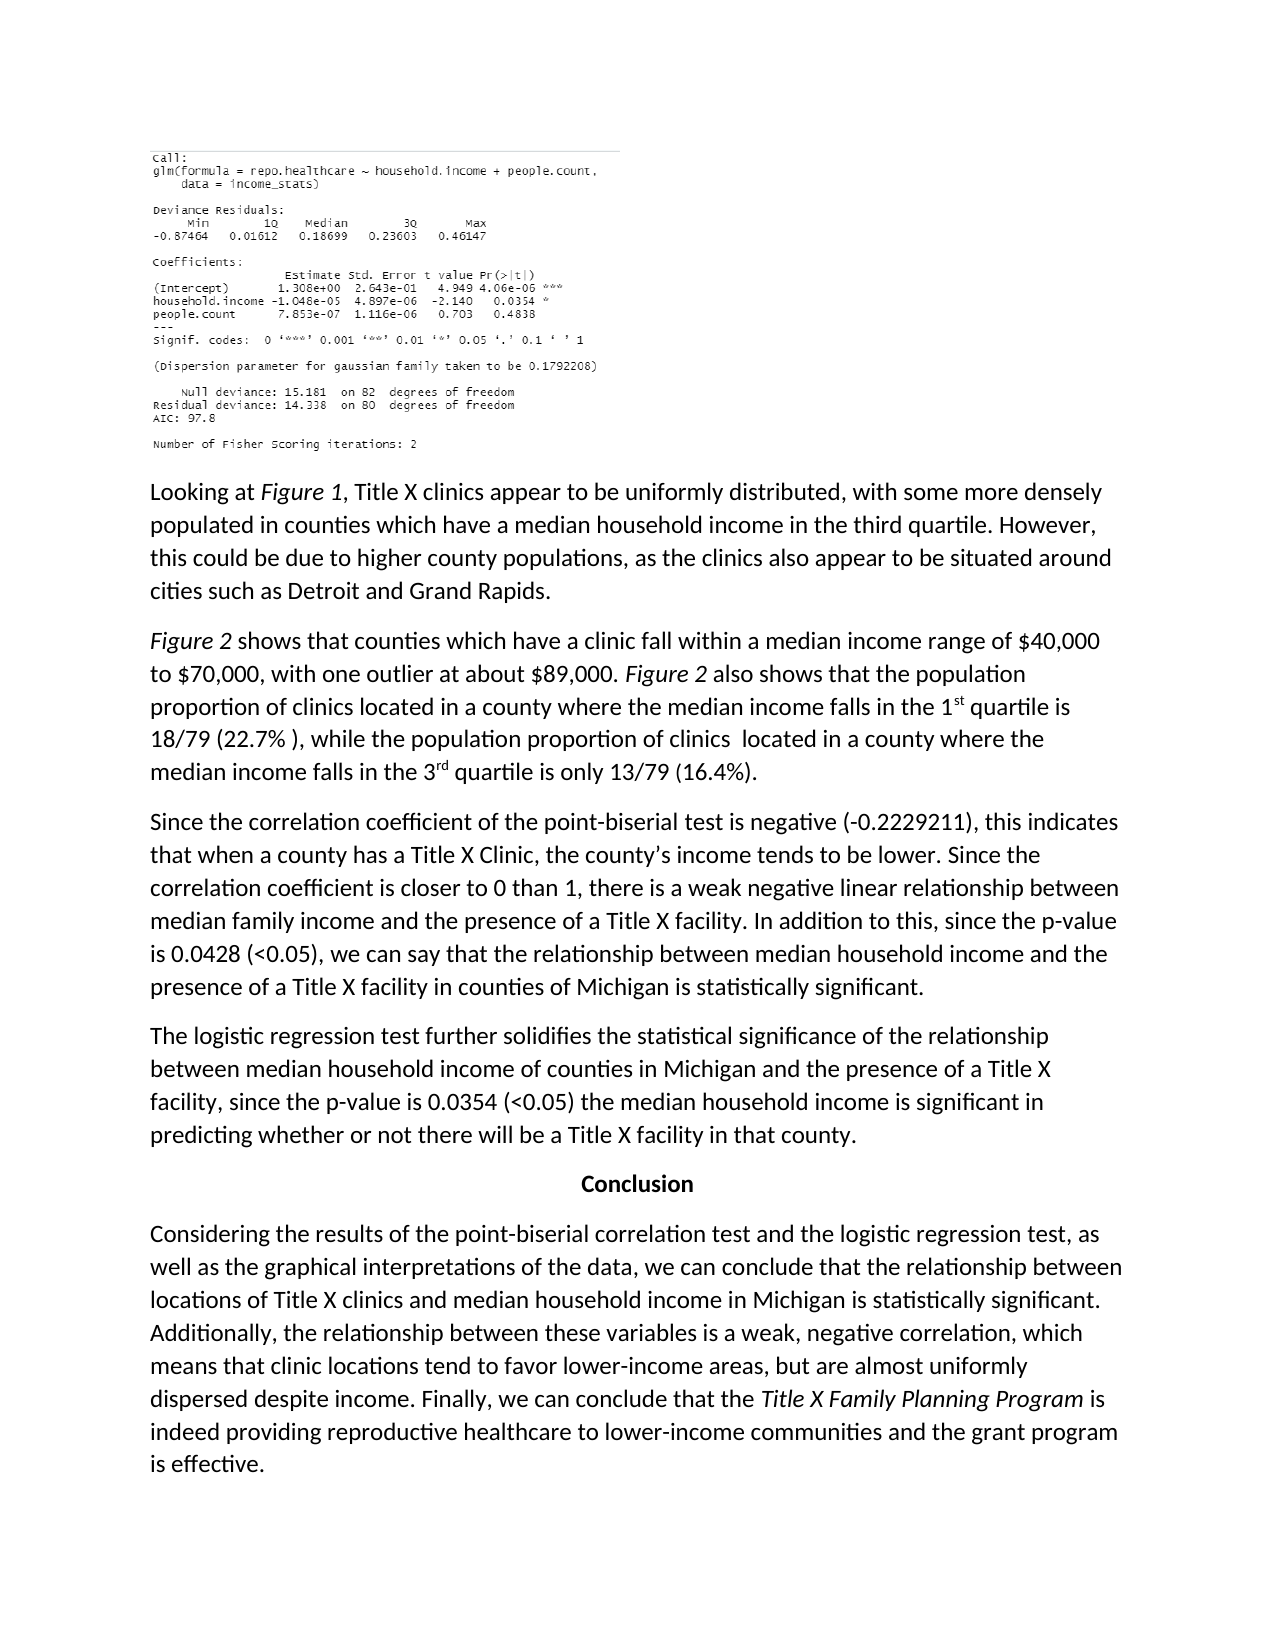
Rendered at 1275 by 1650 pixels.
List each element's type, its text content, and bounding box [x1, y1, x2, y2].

picture [150, 150, 620, 458]
text Conclusion [150, 1168, 1125, 1199]
text Considering the results of the point-biserial correlation test and the logistic regression test, as well as the graphical interpretations of the data, we can conclude that the relationship between locations of Title X clinics and median household income in Michigan is statistically significant. Additionally, the relationship between these variables is a weak, negative correlation, which means that clinic locations tend to favor lower-income areas, but are almost uniformly dispersed despite income. Finally, we can conclude that the Title X Family Planning Program is indeed providing reproductive healthcare to lower-income communities and the grant program is effective. [150, 1218, 1125, 1479]
text The logistic regression test further solidifies the statistical significance of the relationship between median household income of counties in Michigan and the presence of a Title X facility, since the p-value is 0.0354 (<0.05) the median household income is significant in predicting whether or not there will be a Title X facility in that county. [150, 1020, 1125, 1149]
text Looking at Figure 1, Title X clinics appear to be uniformly distributed, with some more densely populated in counties which have a median household income in the third quartile. However, this could be due to higher county populations, as the clinics also appear to be situated around cities such as Detroit and Grand Rapids. [150, 476, 1125, 606]
text Since the correlation coefficient of the point-biserial test is negative (-0.2229211), this indicates that when a county has a Title X Clinic, the county’s income tends to be lower. Since the correlation coefficient is closer to 0 than 1, there is a weak negative linear relationship between median family income and the presence of a Title X facility. In addition to this, since the p-value is 0.0428 (<0.05), we can say that the relationship between median household income and the presence of a Title X facility in counties of Michigan is statistically significant. [150, 806, 1125, 1001]
text Figure 2 shows that counties which have a clinic fall within a median income range of $40,000 to $70,000, with one outlier at about $89,000. Figure 2 also shows that the population proportion of clinics located in a county where the median income falls in the 1st quartile is 18/79 (22.7% ), while the population proportion of clinics located in a county where the median income falls in the 3rd quartile is only 13/79 (16.4%). [150, 625, 1125, 787]
